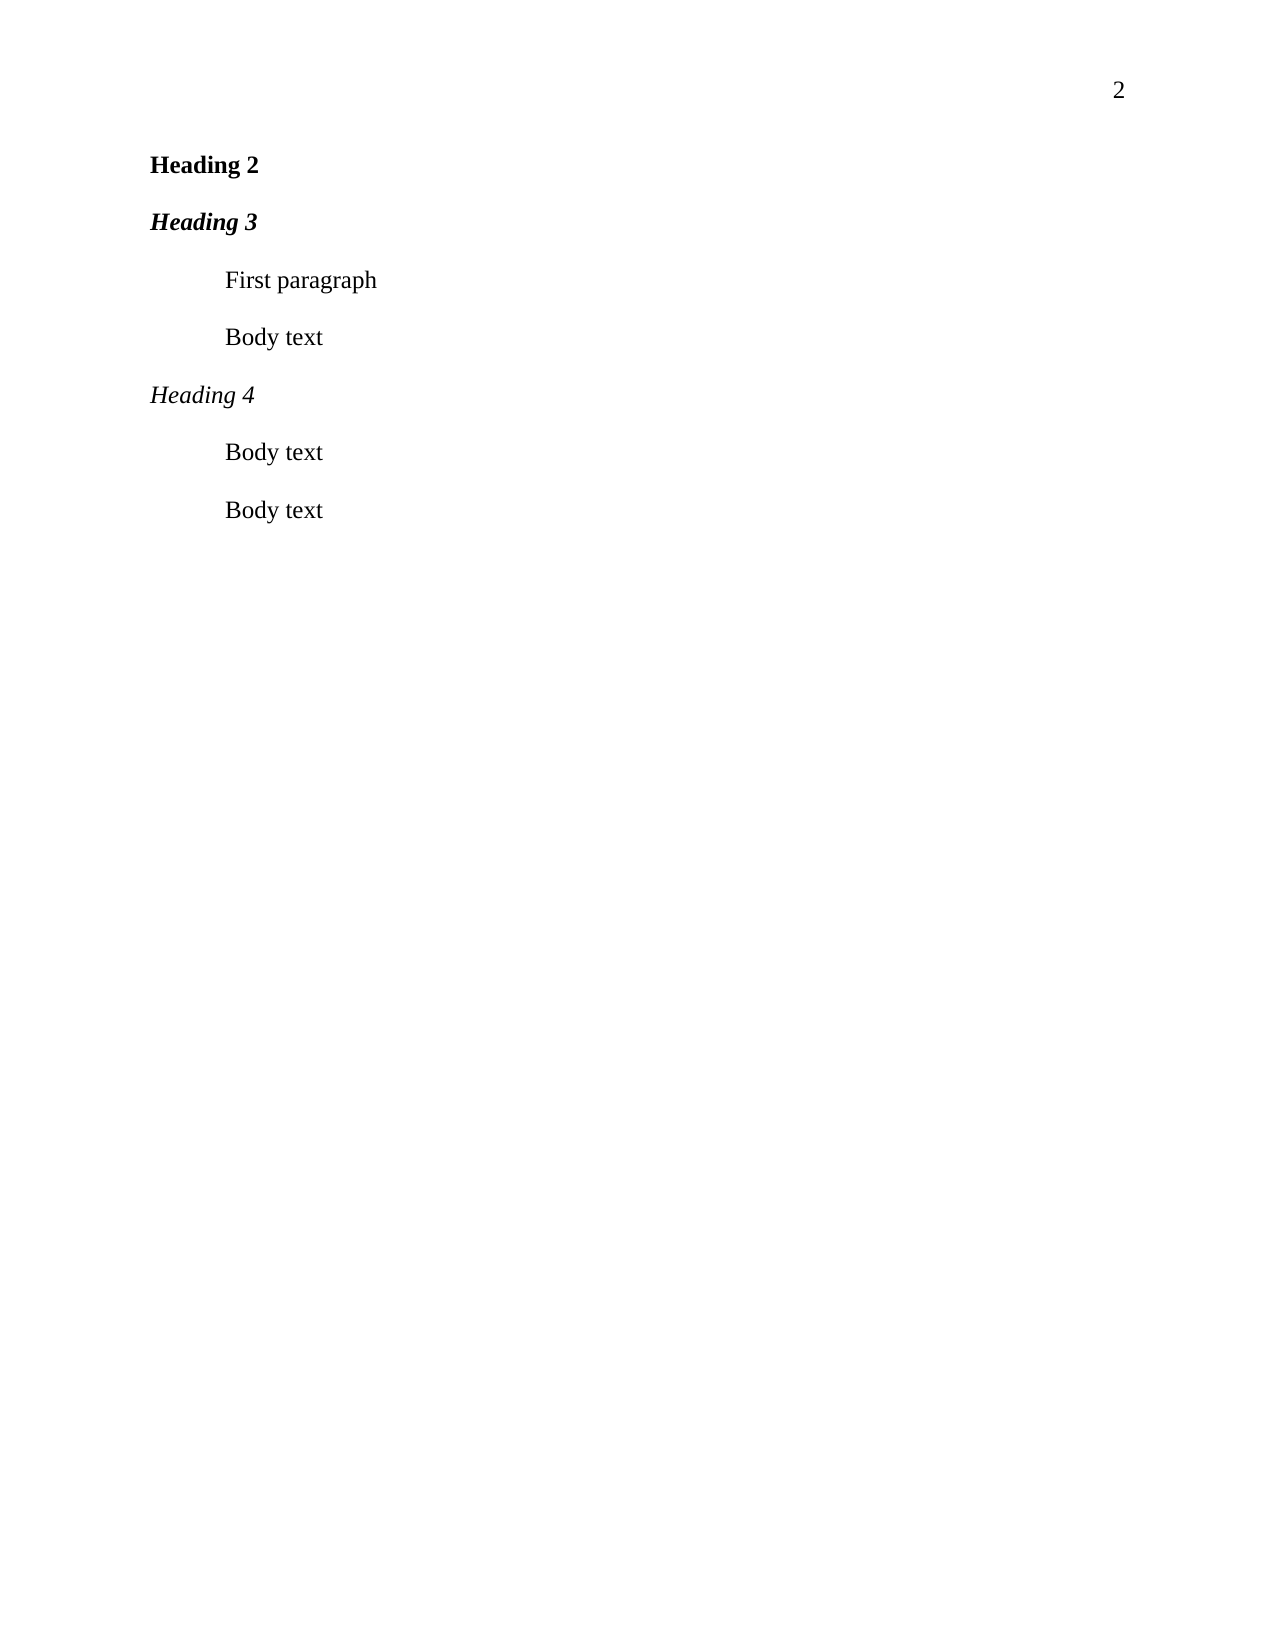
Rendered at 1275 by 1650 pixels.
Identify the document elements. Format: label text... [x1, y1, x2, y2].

text Body text [150, 322, 1125, 351]
text First paragraph [150, 265, 1125, 294]
subtitle Heading 2 [150, 150, 1125, 179]
text Body text [150, 495, 1125, 524]
subtitle Heading 4 [150, 380, 1125, 409]
text Body text [150, 437, 1125, 466]
subtitle Heading 3 [150, 207, 1125, 236]
